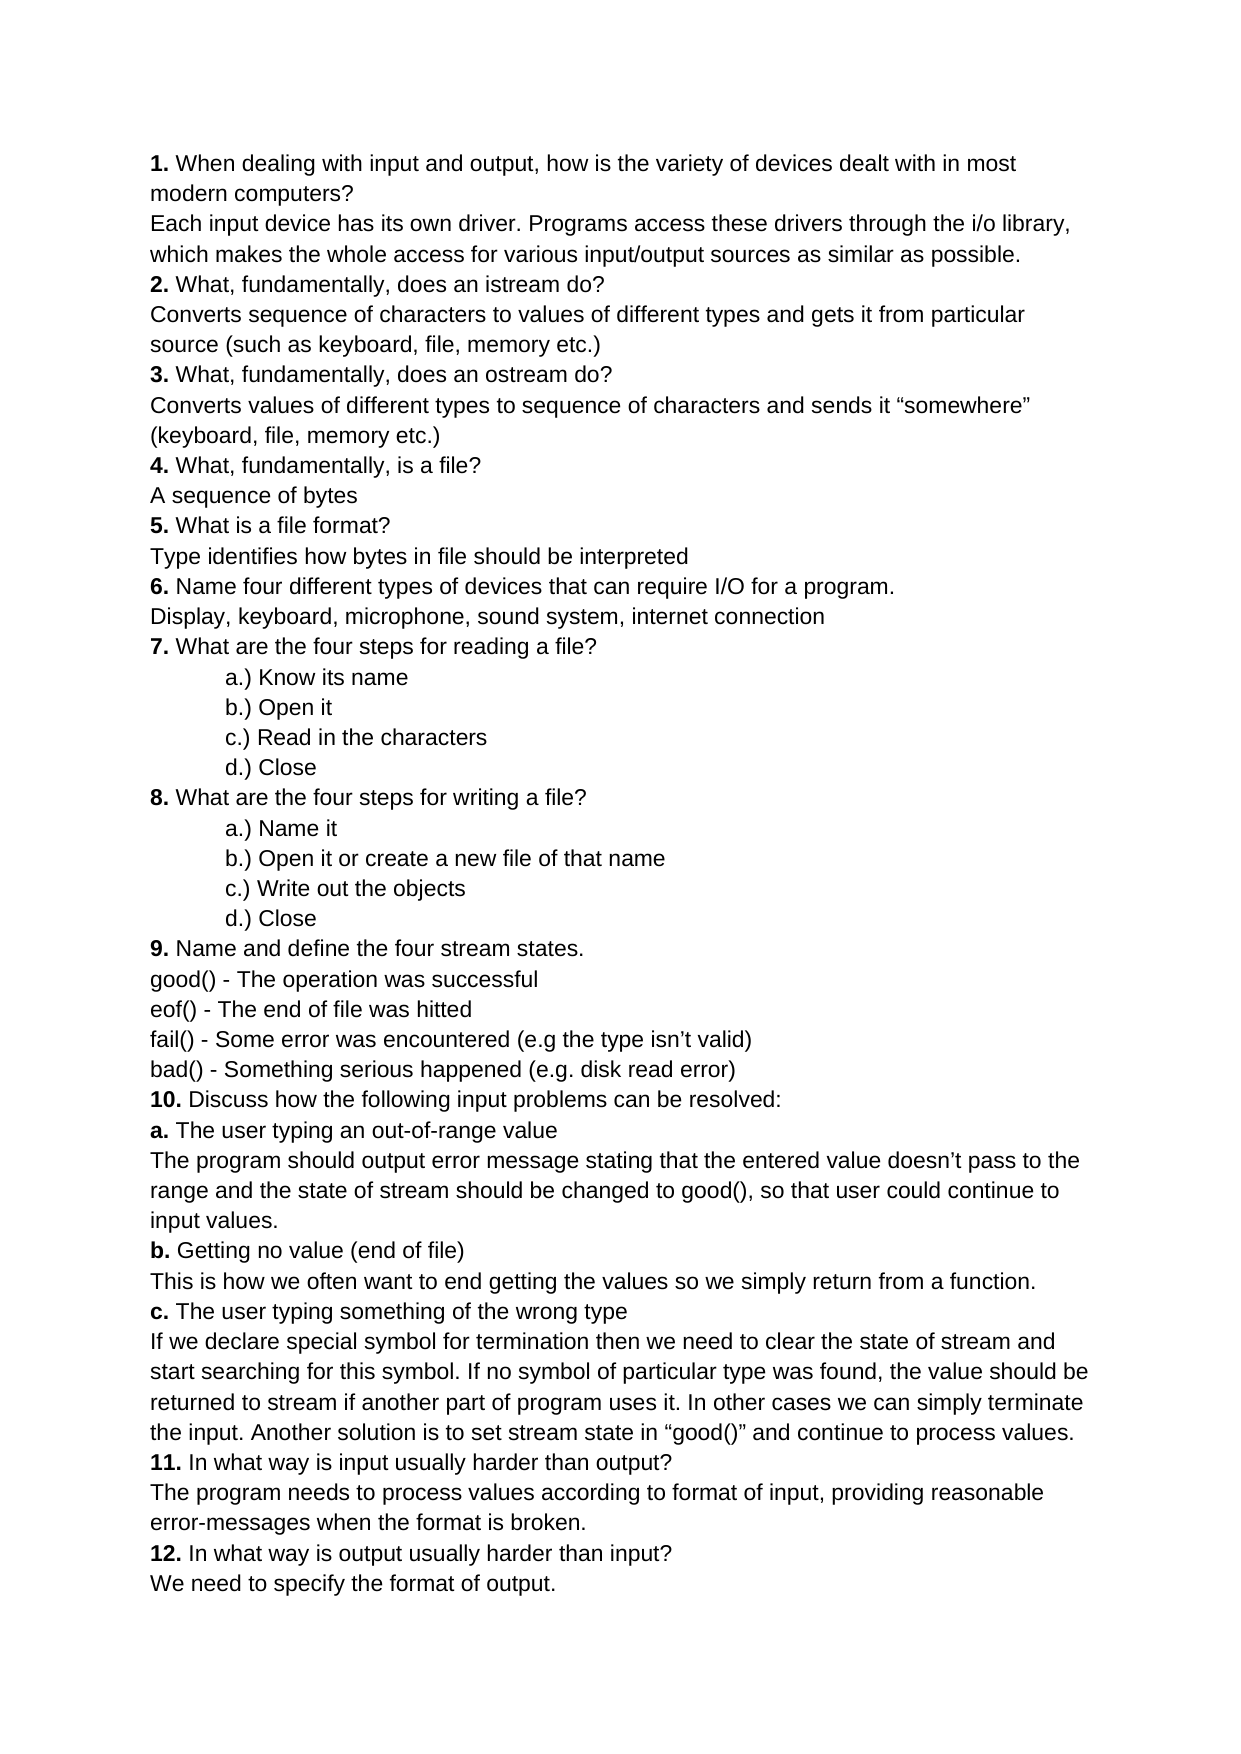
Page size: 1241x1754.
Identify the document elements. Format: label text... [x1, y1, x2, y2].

text 1. When dealing with input and output, how is the variety of devices dealt with in most modern computers? [150, 150, 1090, 207]
text eof() - The end of file was hitted [150, 996, 1090, 1022]
text 8. What are the four steps for writing a file? [150, 784, 1090, 811]
text Type identifies how bytes in file should be interpreted [150, 543, 1090, 569]
text We need to specify the format of output. [150, 1570, 1090, 1596]
text 5. What is a file format? [150, 512, 1090, 539]
text Each input device has its own driver. Programs access these drivers through the i/o library, which makes the whole access for various input/output sources as similar as possible. [150, 210, 1090, 267]
text b. Getting no value (end of file) [150, 1237, 1090, 1264]
text 9. Name and define the four stream states. [150, 935, 1090, 962]
text Converts sequence of characters to values of different types and gets it from particular source (such as keyboard, file, memory etc.) [150, 301, 1090, 358]
text 3. What, fundamentally, does an ostream do? [150, 361, 1090, 388]
text c.) Write out the objects [150, 875, 1090, 901]
text b.) Open it [150, 694, 1090, 720]
text good() - The operation was successful [150, 966, 1090, 992]
text d.) Close [150, 754, 1090, 781]
text 11. In what way is input usually harder than output? [150, 1449, 1090, 1475]
text 4. What, fundamentally, is a file? [150, 452, 1090, 478]
text 12. In what way is output usually harder than input? [150, 1539, 1090, 1566]
text 10. Discuss how the following input problems can be resolved: [150, 1086, 1090, 1113]
text This is how we often want to end getting the values so we simply return from a function. [150, 1268, 1090, 1294]
text a. The user typing an out-of-range value [150, 1117, 1090, 1143]
text bad() - Something serious happened (e.g. disk read error) [150, 1056, 1090, 1083]
text 7. What are the four steps for reading a file? [150, 633, 1090, 660]
text c. The user typing something of the wrong type [150, 1298, 1090, 1324]
text Display, keyboard, microphone, sound system, internet connection [150, 603, 1090, 629]
text a.) Know its name [150, 663, 1090, 690]
text Converts values of different types to sequence of characters and sends it “somewhere” (keyboard, file, memory etc.) [150, 392, 1090, 448]
text b.) Open it or create a new file of that name [150, 845, 1090, 871]
text A sequence of bytes [150, 482, 1090, 509]
text 2. What, fundamentally, does an istream do? [150, 271, 1090, 297]
text The program should output error message stating that the entered value doesn’t pass to the range and the state of stream should be changed to good(), so that user could continue to input values. [150, 1147, 1090, 1234]
text c.) Read in the characters [150, 724, 1090, 750]
text a.) Name it [150, 814, 1090, 841]
text d.) Close [150, 905, 1090, 932]
text If we declare special symbol for termination then we need to clear the state of stream and start searching for this symbol. If no symbol of particular type was found, the value should be returned to stream if another part of program uses it. In other cases we can simply terminate the input. Another solution is to set stream state in “good()” and continue to process values. [150, 1328, 1090, 1445]
text fail() - Some error was encountered (e.g the type isn’t valid) [150, 1026, 1090, 1052]
text 6. Name four different types of devices that can require I/O for a program. [150, 573, 1090, 599]
text The program needs to process values according to format of input, providing reasonable error-messages when the format is broken. [150, 1479, 1090, 1536]
